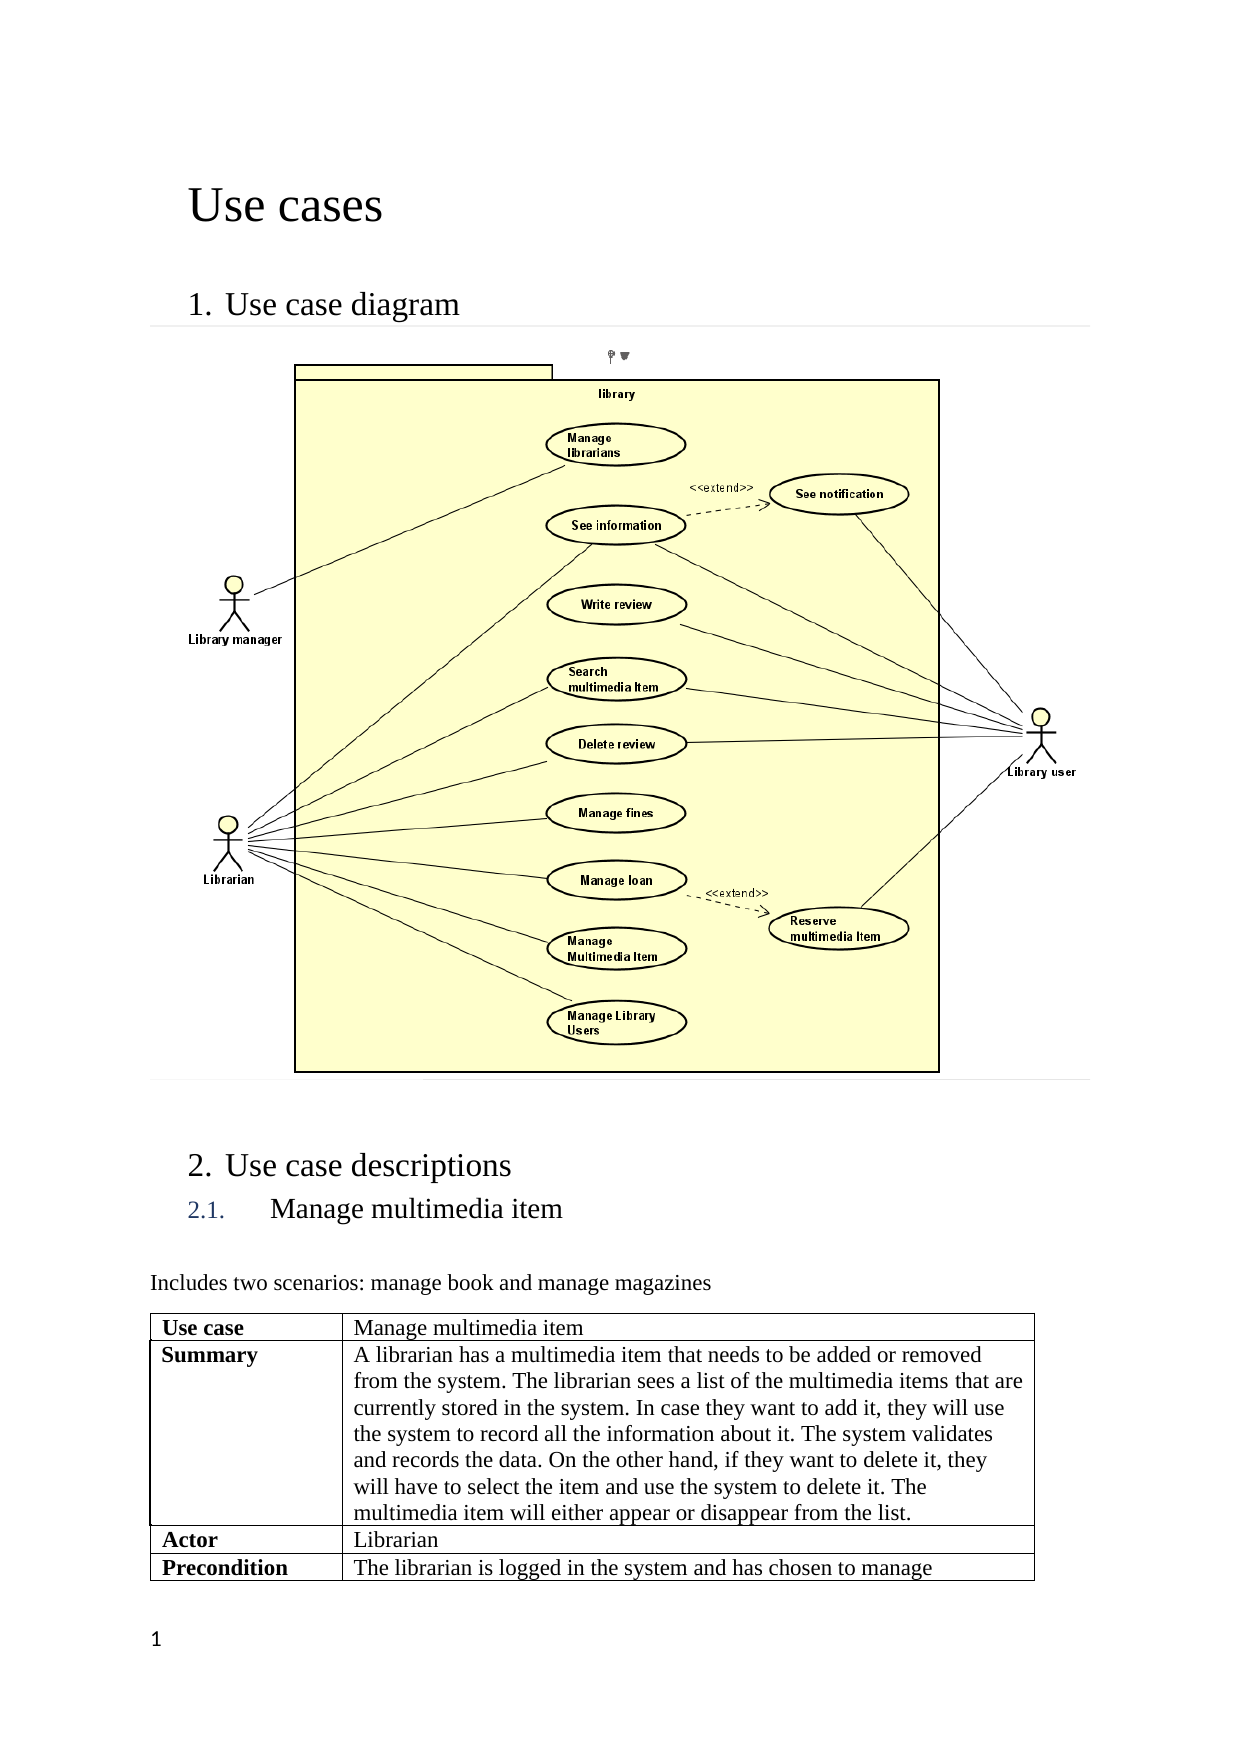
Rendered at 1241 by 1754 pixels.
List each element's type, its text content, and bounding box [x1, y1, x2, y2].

table_cell Summary [151, 1341, 342, 1525]
table_header Manage multimedia item [343, 1314, 1034, 1340]
subtitle Manage multimedia item [187, 1191, 1090, 1225]
table_cell Precondition [151, 1554, 342, 1580]
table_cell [343, 1554, 1034, 1580]
subtitle Use case diagram [187, 284, 1090, 322]
table_cell Actor [151, 1526, 342, 1553]
subtitle Use cases [187, 175, 1090, 232]
table_cell Librarian [343, 1526, 1034, 1553]
text Includes two scenarios: manage book and manage magazines [150, 1269, 1090, 1296]
table_cell A librarian has a multimedia item that needs to be added or removed from the system. The librarian sees a list of the multimedia items that are currently stored in the system. In case they want to add it, they will use the system to record all the information about it. The system validates and records the data. On the other hand, if they want to delete it, they will have to select the item and use the system to delete it. The multimedia item will either appear or disappear from the list. [343, 1341, 1034, 1525]
picture [150, 325, 1091, 1080]
table_header Use case [151, 1314, 342, 1340]
subtitle Use case descriptions [187, 1146, 1090, 1184]
